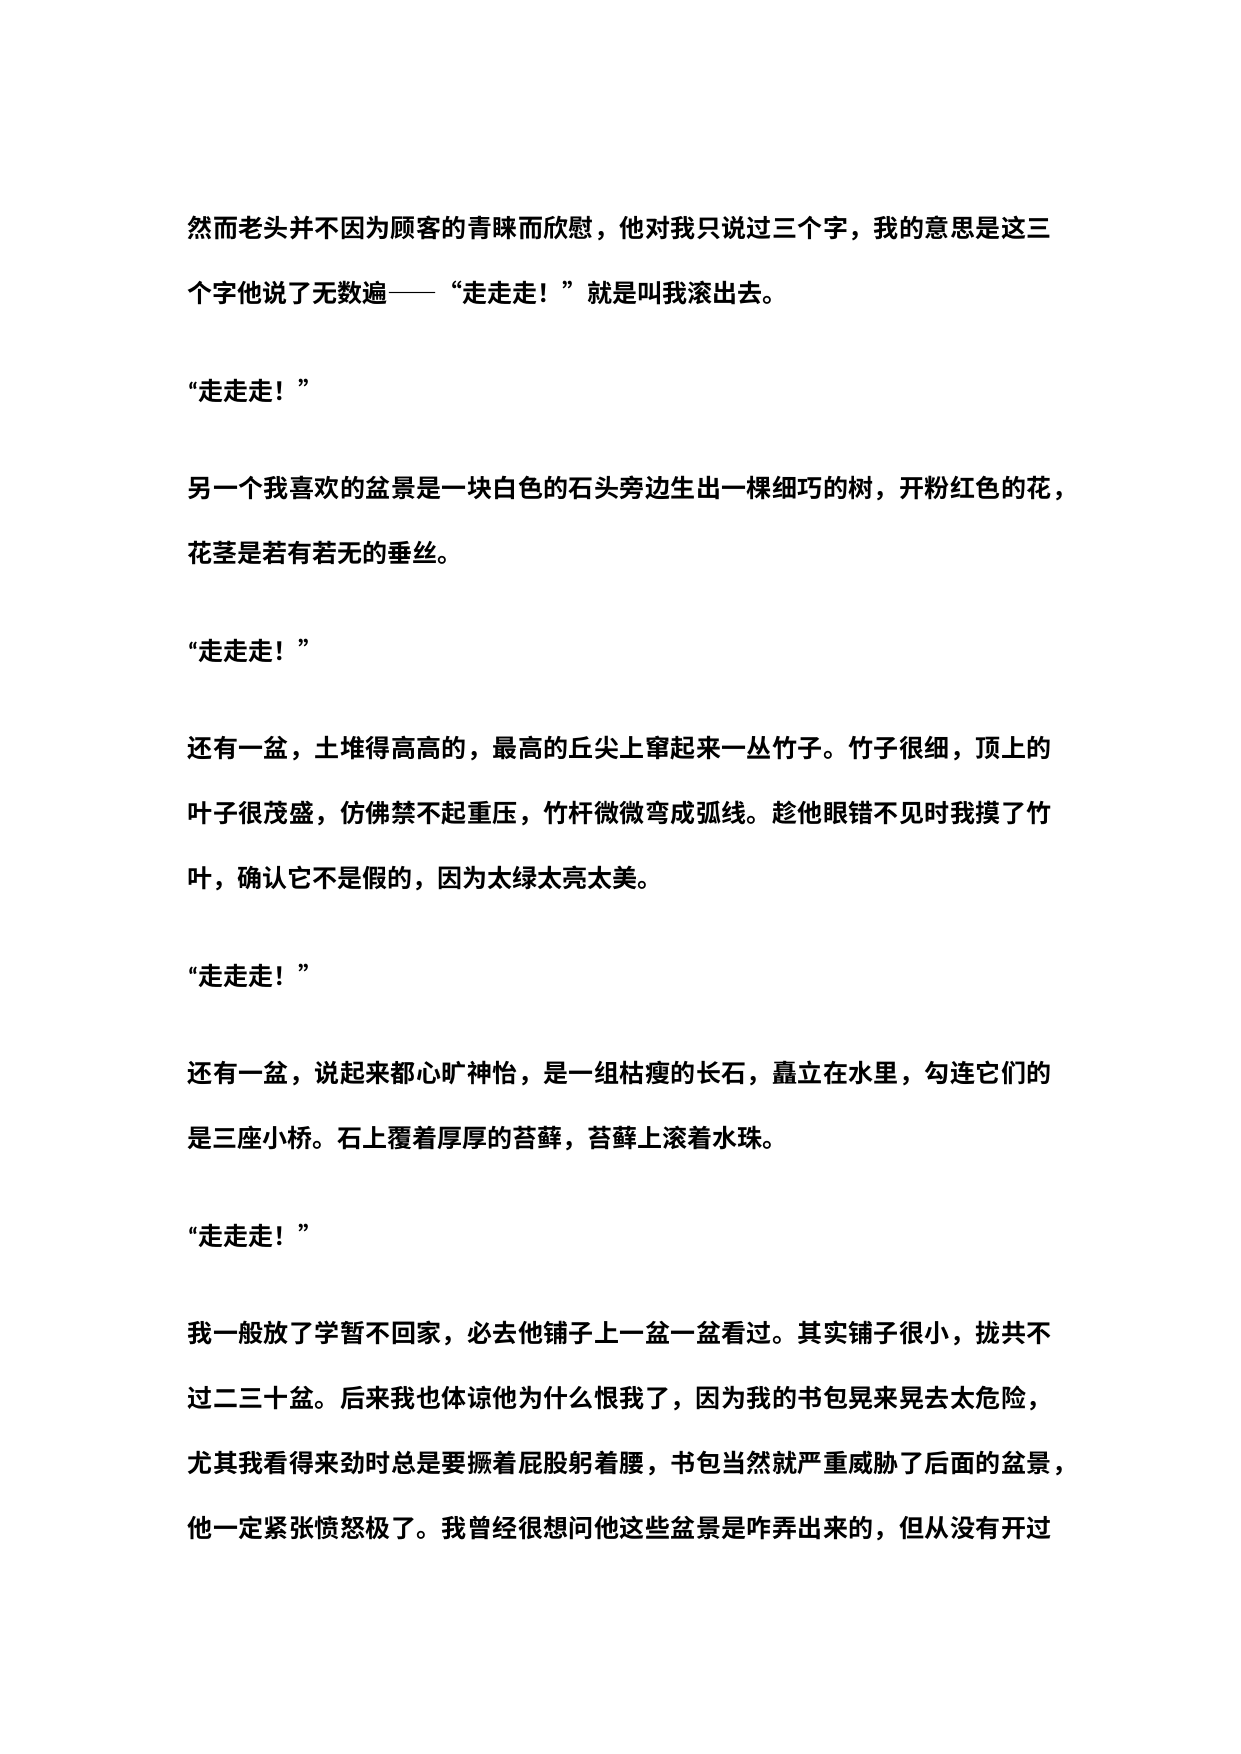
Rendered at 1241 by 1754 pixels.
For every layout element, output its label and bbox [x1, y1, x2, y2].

text [187, 162, 1053, 1559]
